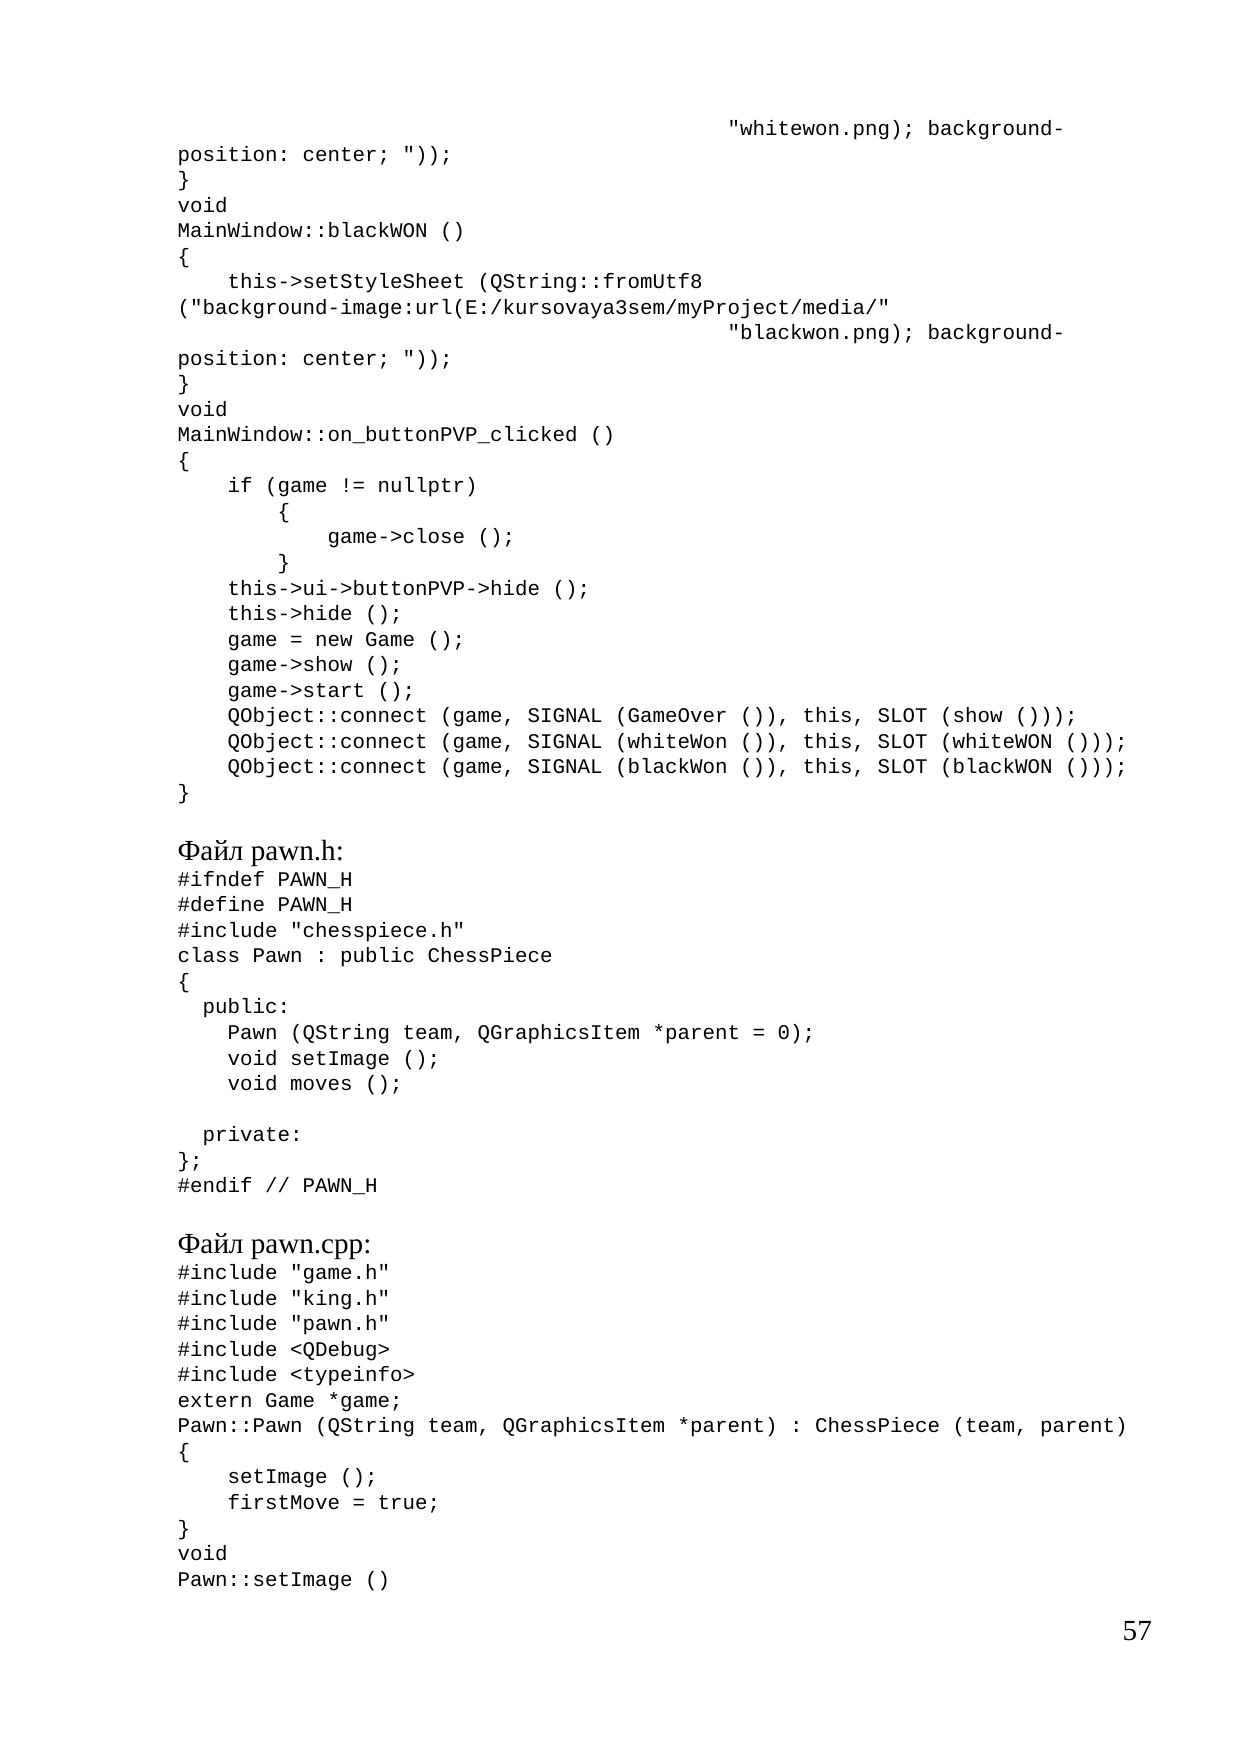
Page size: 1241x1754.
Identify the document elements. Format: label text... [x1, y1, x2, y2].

text #endif // PAWN_H [177, 1175, 1152, 1199]
text void [177, 399, 1152, 422]
text { [177, 450, 1152, 473]
text #include "game.h" [177, 1262, 1152, 1286]
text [177, 271, 1152, 320]
text game->show (); [177, 654, 1152, 678]
text class Pawn : public ChessPiece [177, 945, 1152, 969]
text #include "pawn.h" [177, 1313, 1152, 1337]
text MainWindow::on_buttonPVP_clicked () [177, 424, 1152, 448]
text "whitewon.png); background-position: center; ")); [177, 118, 1152, 167]
text firstMove = true; [177, 1492, 1152, 1516]
text public: [177, 996, 1152, 1020]
text #ifndef PAWN_H [177, 869, 1152, 892]
text #include <QDebug> [177, 1339, 1152, 1362]
text "blackwon.png); background-position: center; ")); [177, 322, 1152, 371]
text void [177, 1543, 1152, 1567]
text MainWindow::blackWON () [177, 220, 1152, 244]
text }; [177, 1149, 1152, 1173]
text setImage (); [177, 1466, 1152, 1490]
text private: [177, 1124, 1152, 1148]
text game->start (); [177, 679, 1152, 703]
text Pawn::setImage () [177, 1568, 1152, 1592]
text Файл pawn.cpp: [177, 1226, 1152, 1260]
text } [177, 373, 1152, 397]
text Pawn::Pawn (QString team, QGraphicsItem *parent) : ChessPiece (team, parent) [177, 1415, 1152, 1439]
text QObject::connect (game, SIGNAL (whiteWon ()), this, SLOT (whiteWON ())); [177, 731, 1152, 754]
text void setImage (); [177, 1047, 1152, 1071]
text game->close (); [177, 526, 1152, 550]
text } [177, 782, 1152, 805]
text game = new Game (); [177, 628, 1152, 652]
text this->hide (); [177, 603, 1152, 627]
text #define PAWN_H [177, 894, 1152, 918]
text { [177, 971, 1152, 994]
text Файл pawn.h: [177, 833, 1152, 866]
text if (game != nullptr) [177, 475, 1152, 499]
text extern Game *game; [177, 1390, 1152, 1413]
text QObject::connect (game, SIGNAL (blackWon ()), this, SLOT (blackWON ())); [177, 756, 1152, 780]
text void moves (); [177, 1073, 1152, 1097]
text } [177, 1517, 1152, 1541]
text } [177, 169, 1152, 193]
text } [177, 552, 1152, 576]
text { [177, 246, 1152, 269]
text #include <typeinfo> [177, 1364, 1152, 1388]
text { [177, 501, 1152, 524]
text #include "king.h" [177, 1288, 1152, 1311]
text #include "chesspiece.h" [177, 920, 1152, 943]
text Pawn (QString team, QGraphicsItem *parent = 0); [177, 1022, 1152, 1046]
text { [177, 1441, 1152, 1464]
text this->ui->buttonPVP->hide (); [177, 577, 1152, 601]
text void [177, 195, 1152, 218]
text QObject::connect (game, SIGNAL (GameOver ()), this, SLOT (show ())); [177, 705, 1152, 729]
